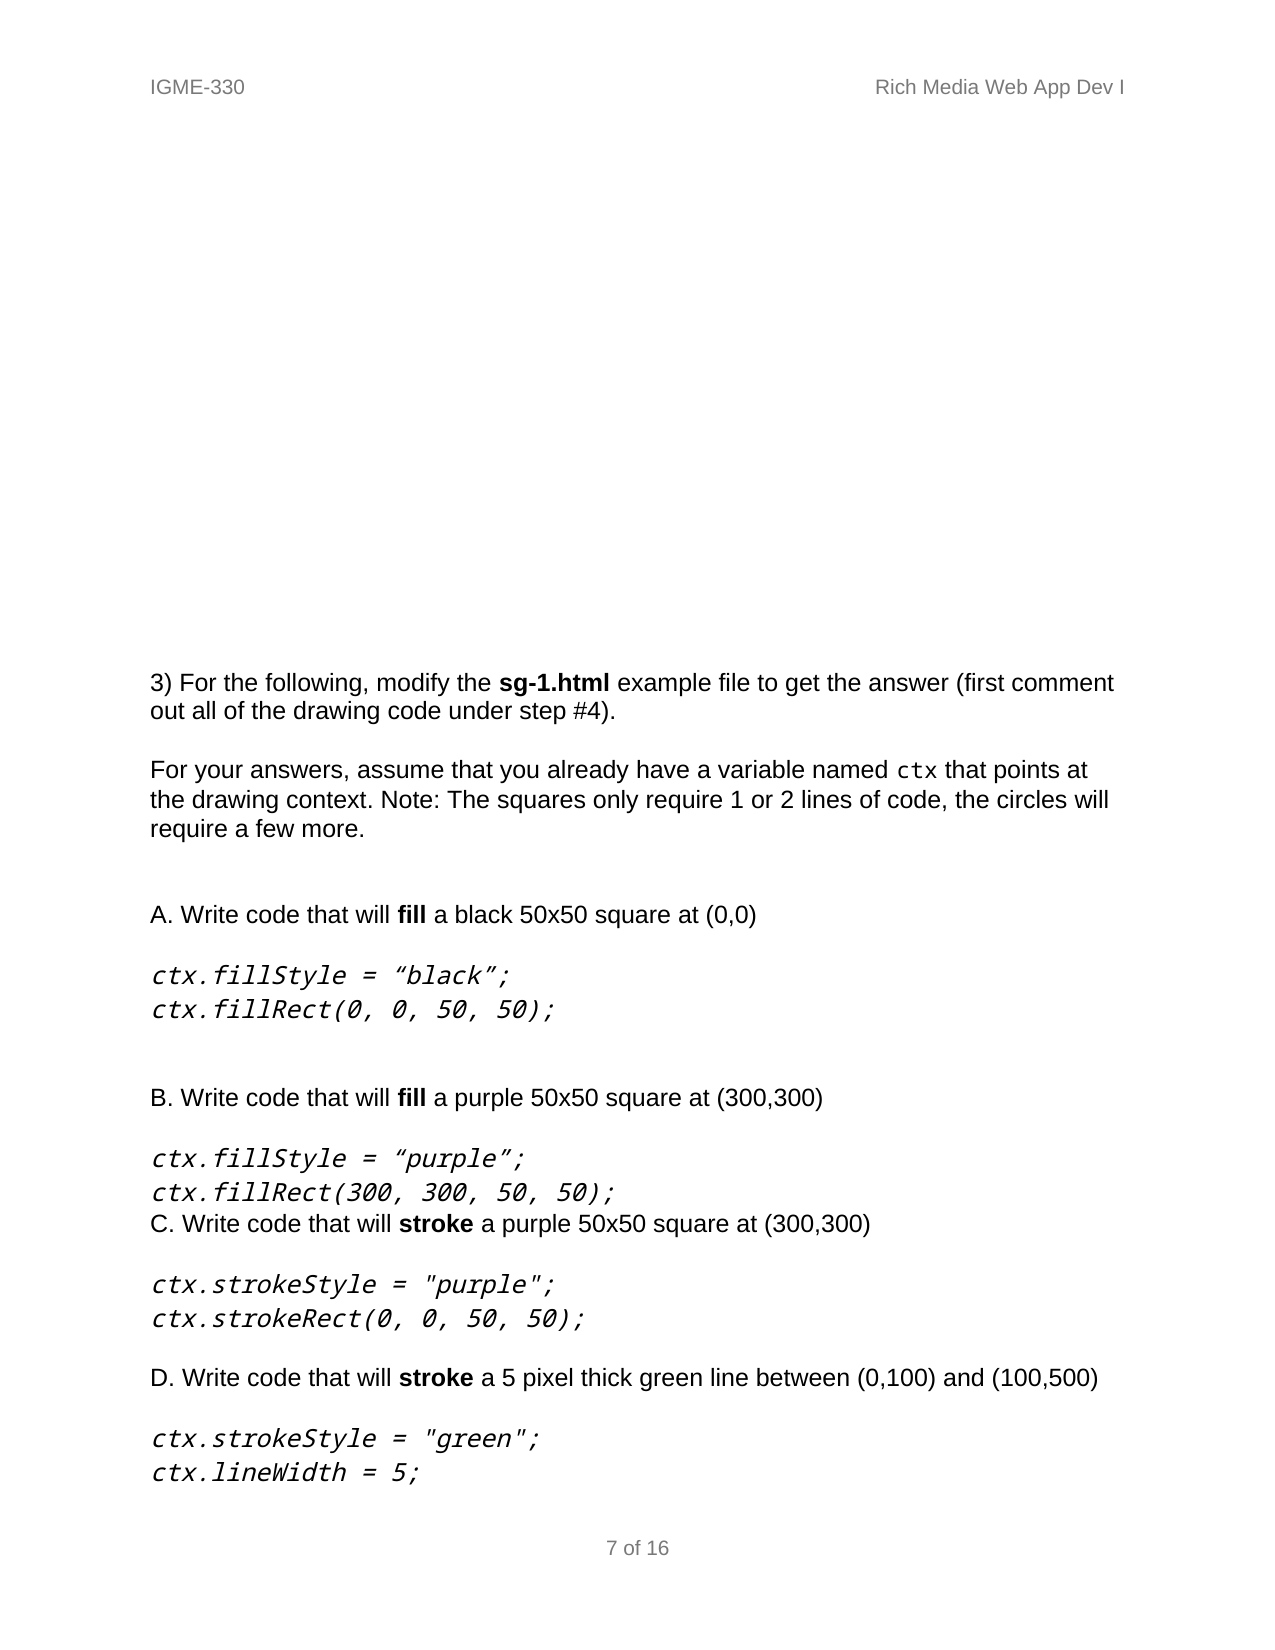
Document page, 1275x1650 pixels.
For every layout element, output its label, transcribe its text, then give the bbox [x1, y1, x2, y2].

text ctx.fillRect(300, 300, 50, 50); [150, 1175, 1125, 1209]
text ctx.lineWidth = 5; [150, 1455, 1125, 1489]
text For your answers, assume that you already have a variable named ctx that points at the drawing context. Note: The squares only require 1 or 2 lines of code, the circles will require a few more. [150, 754, 1125, 842]
text B. Write code that will fill a purple 50x50 square at (300,300) [150, 1083, 1125, 1112]
text ctx.fillStyle = “black”; [150, 957, 1125, 992]
text ctx.fillRect(0, 0, 50, 50); [150, 992, 1125, 1026]
text D. Write code that will stroke a 5 pixel thick green line between (0,100) and (100,500) [150, 1363, 1125, 1392]
text A. Write code that will fill a black 50x50 square at (0,0) [150, 900, 1125, 929]
text 3) For the following, modify the sg-1.html example file to get the answer (first comment out all of the drawing code under step #4). [150, 667, 1125, 725]
text ctx.fillStyle = “purple”; [150, 1141, 1125, 1175]
text C. Write code that will stroke a purple 50x50 square at (300,300) [150, 1209, 1125, 1237]
text ctx.strokeStyle = "green"; [150, 1421, 1125, 1455]
text ctx.strokeStyle = "purple"; [150, 1266, 1125, 1300]
text ctx.strokeRect(0, 0, 50, 50); [150, 1300, 1125, 1334]
